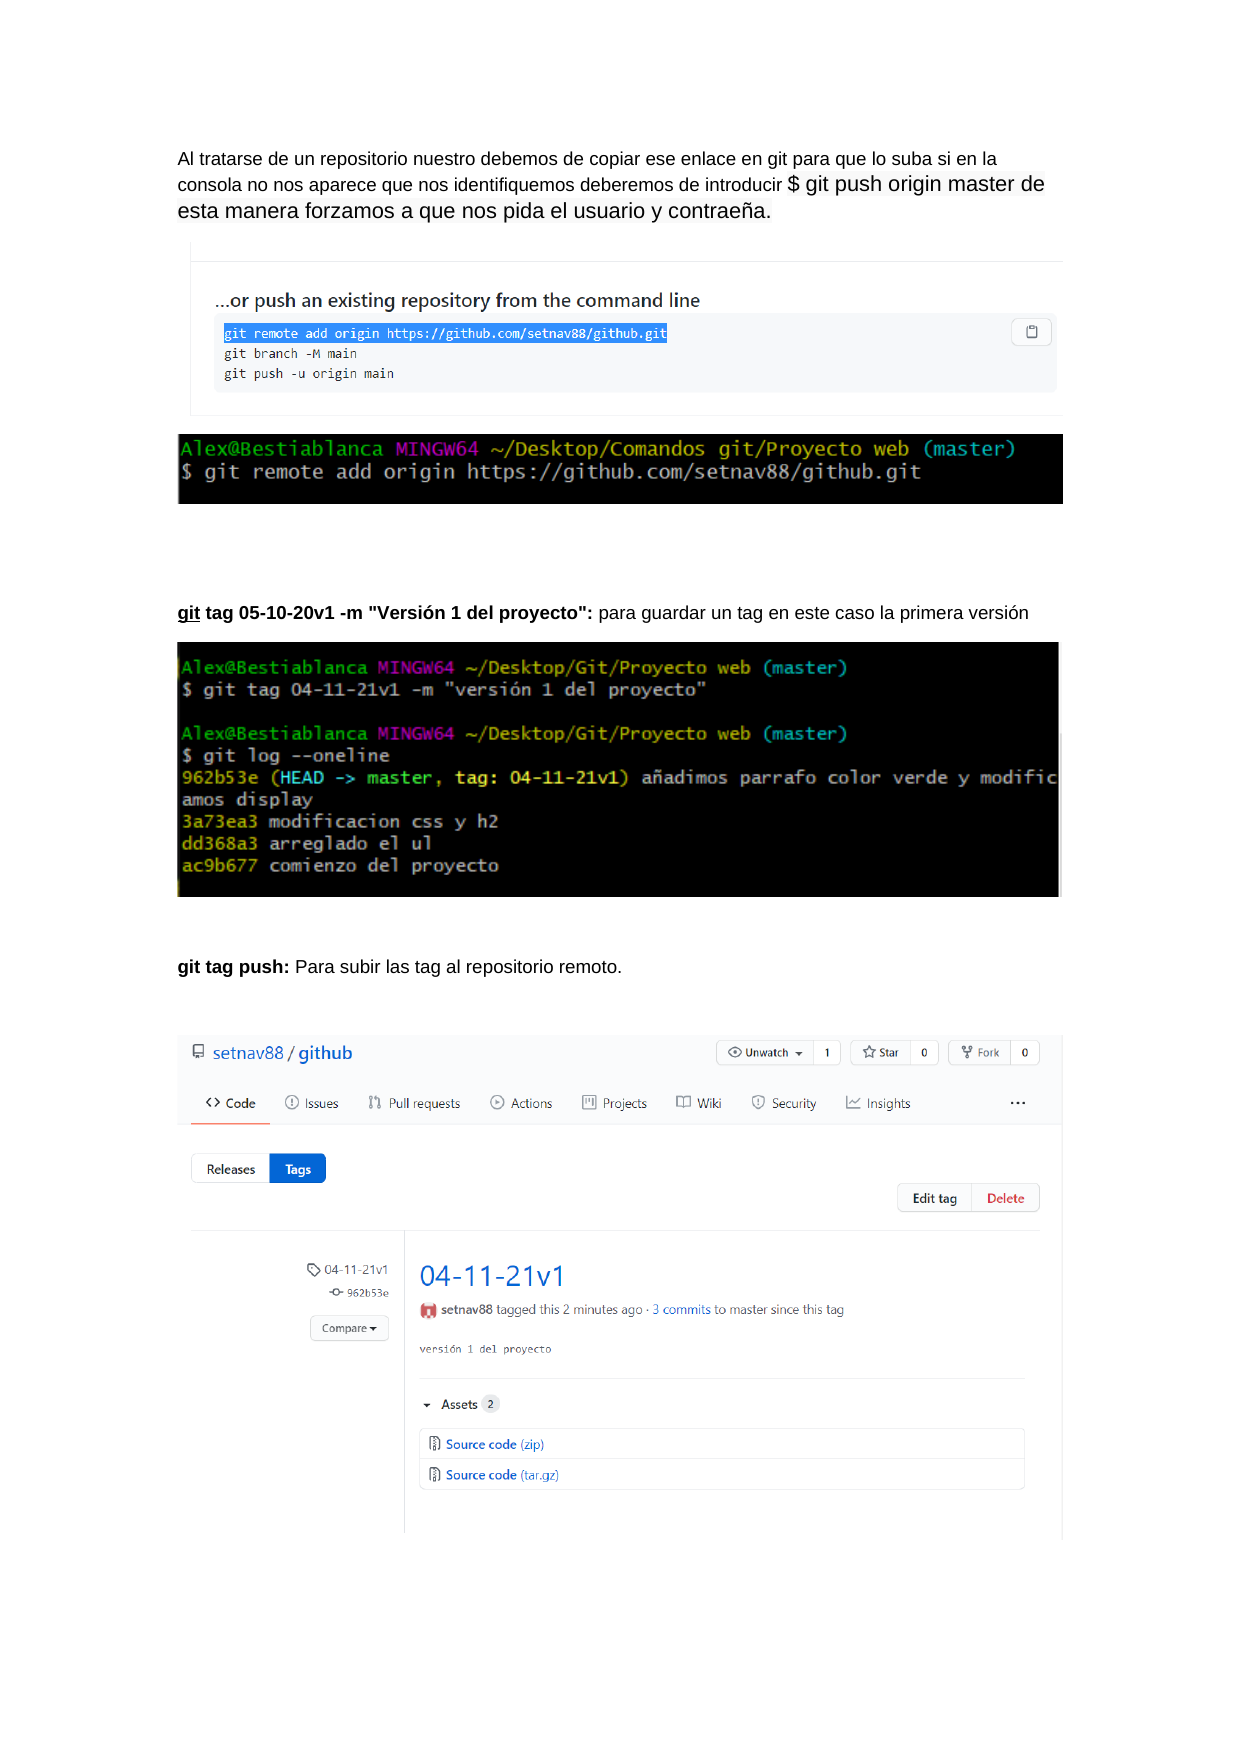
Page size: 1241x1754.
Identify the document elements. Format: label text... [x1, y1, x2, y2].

text Al tratarse de un repositorio nuestro debemos de copiar ese enlace en git para que lo suba si en la consola no nos aparece que nos identifiquemos deberemos de introducir $ git push origin master de esta manera forzamos a que nos pida el usuario y contraeña. [177, 148, 1063, 223]
picture [177, 242, 1063, 416]
picture [177, 1035, 1063, 1540]
picture [177, 434, 1063, 504]
text git tag push: Para subir las tag al repositorio remoto. [177, 955, 1063, 977]
text git tag 05-10-20v1 -m "Versión 1 del proyecto": para guardar un tag en este caso la primera versión [177, 602, 1063, 624]
picture [177, 642, 1062, 897]
